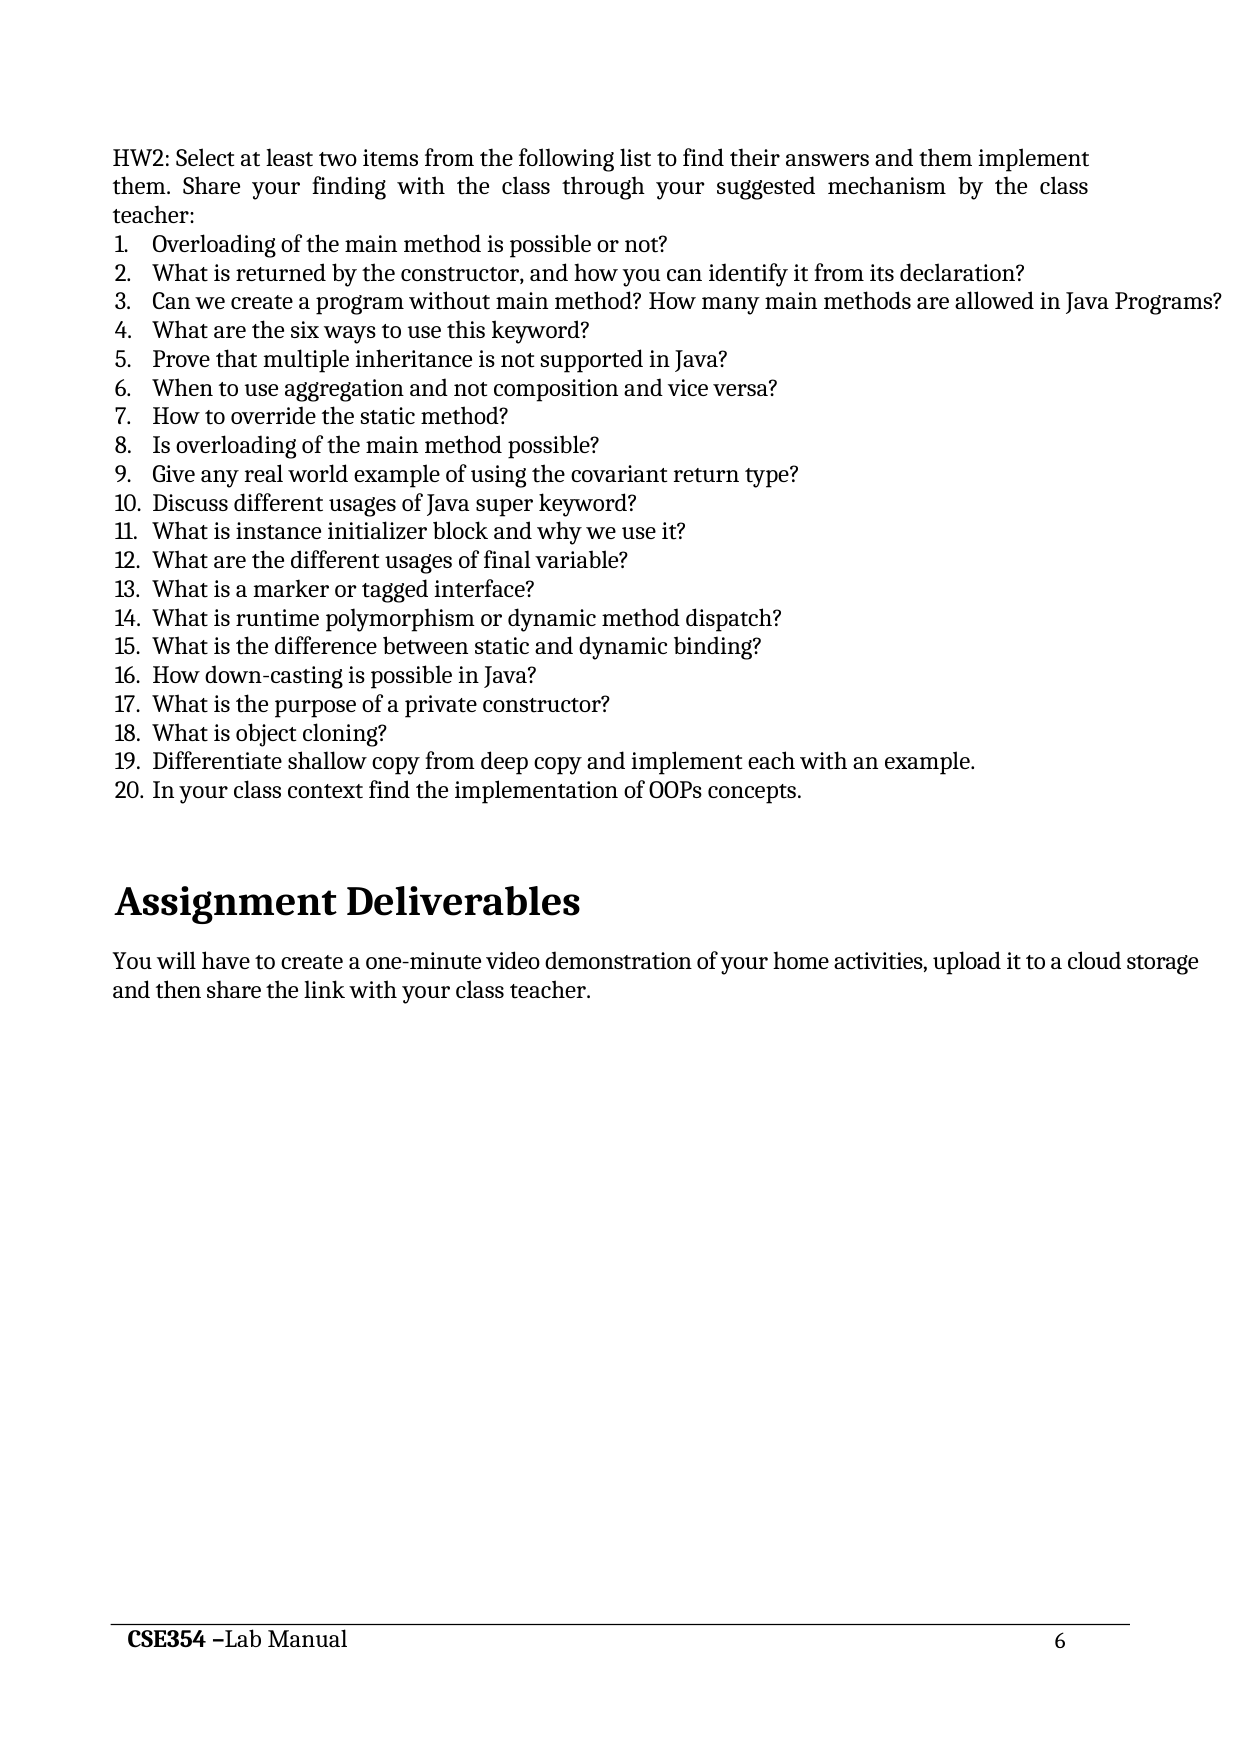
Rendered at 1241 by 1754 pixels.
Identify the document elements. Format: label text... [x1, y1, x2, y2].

list Overloading of the main method is possible or not? [114, 230, 1240, 258]
list Discuss different usages of Java super keyword? [114, 488, 1240, 517]
list In your class context find the implementation of OOPs concepts. [114, 776, 1240, 805]
text You will have to create a one-minute video demonstration of your home activities, upload it to a cloud storage and then share the link with your class teacher. [112, 947, 1240, 1004]
list Is overloading of the main method possible? [114, 431, 1240, 460]
list Give any real world example of using the covariant return type? [114, 460, 1240, 488]
list What is object cloning? [114, 718, 1240, 747]
text HW2: Select at least two items from the following list to find their answers and them implement them. Share your finding with the class through your suggested mechanism by the class teacher: [112, 143, 1090, 230]
list Can we create a program without main method? How many main methods are allowed in Java Programs? [114, 287, 1240, 316]
list Prove that multiple inheritance is not supported in Java? [114, 345, 1240, 373]
list What is a marker or tagged interface? [114, 575, 1240, 603]
list What is instance initializer block and why we use it? [114, 517, 1240, 546]
list What is the difference between static and dynamic binding? [114, 632, 1240, 661]
list What are the different usages of final variable? [114, 546, 1240, 575]
list What is returned by the constructor, and how you can identify it from its declaration? [114, 258, 1240, 287]
list What are the six ways to use this keyword? [114, 316, 1240, 345]
list What is the purpose of a private constructor? [114, 690, 1240, 718]
list How down-casting is possible in Java? [114, 661, 1240, 690]
list What is runtime polymorphism or dynamic method dispatch? [114, 603, 1240, 632]
list Differentiate shallow copy from deep copy and implement each with an example. [114, 747, 1240, 776]
text Assignment Deliverables [114, 878, 1240, 926]
list When to use aggregation and not composition and vice versa? [114, 373, 1240, 402]
list How to override the static method? [114, 402, 1240, 431]
